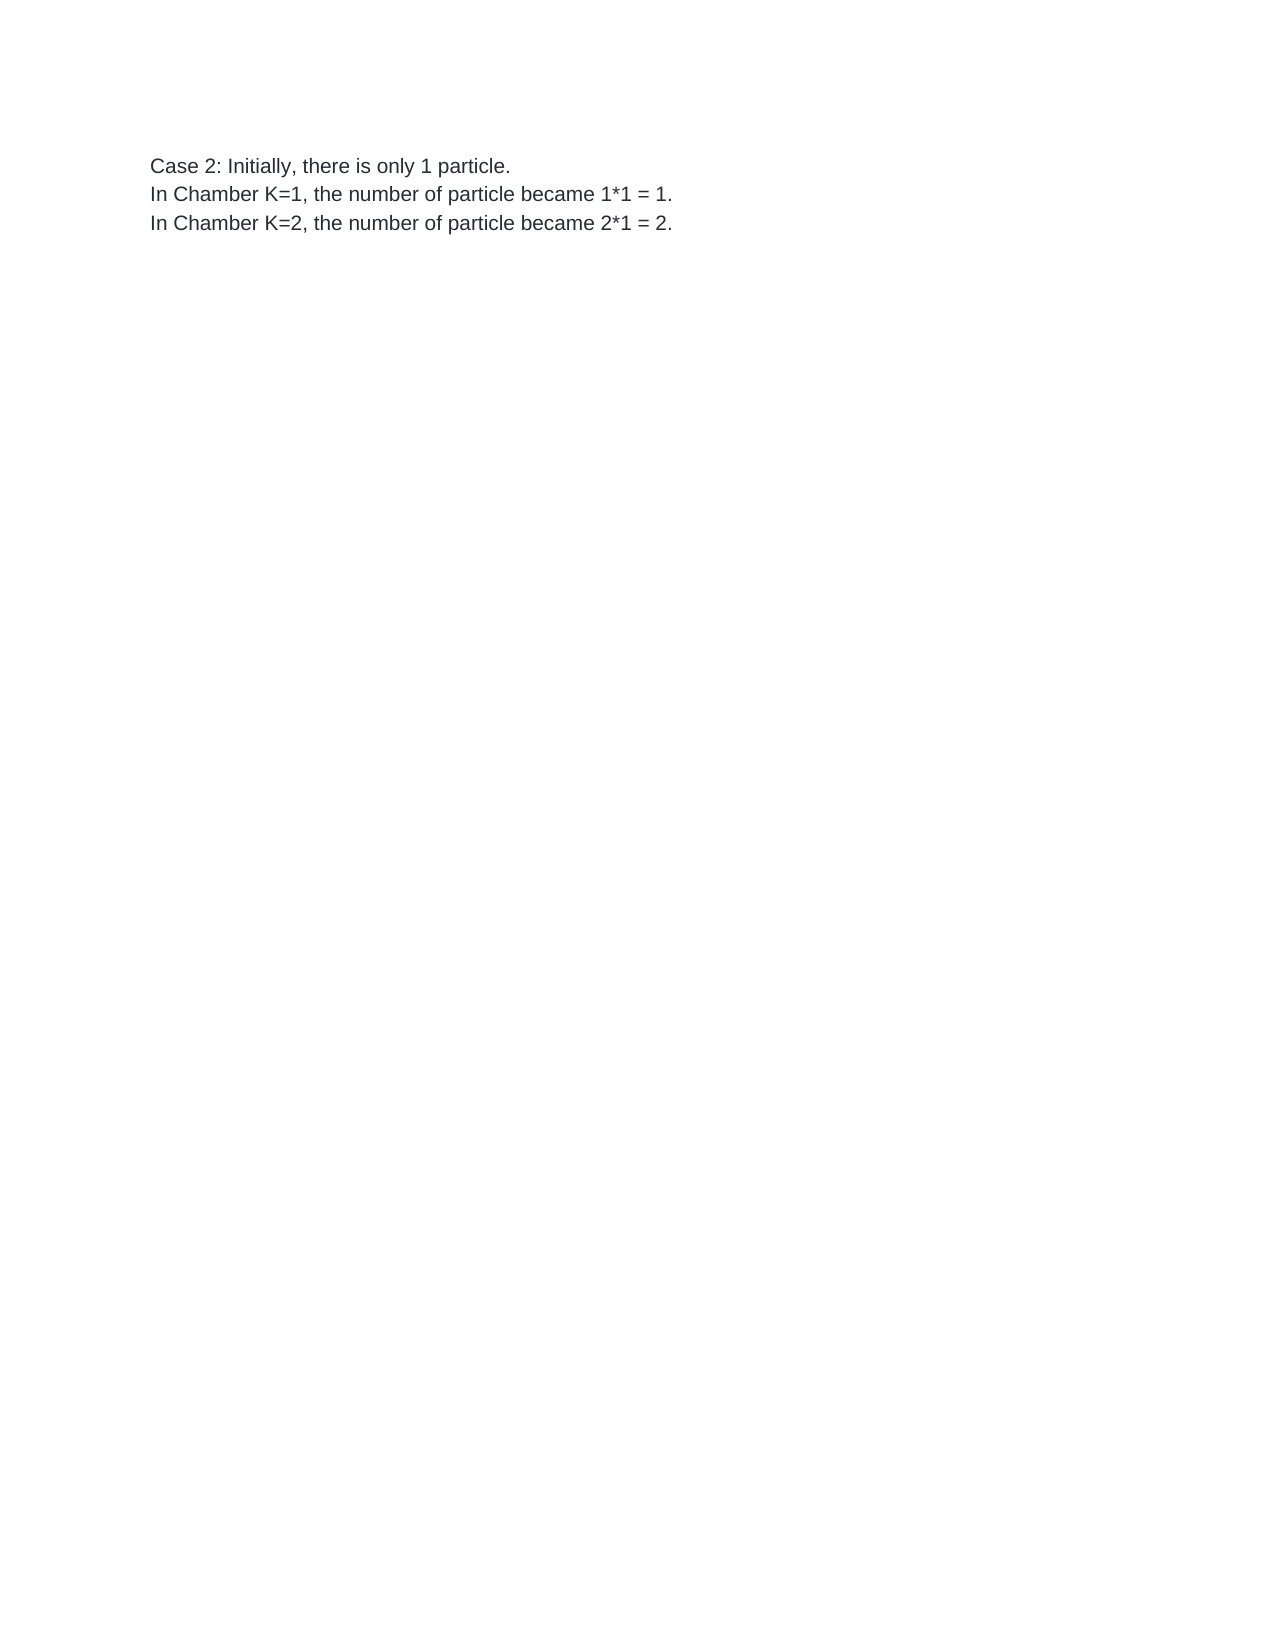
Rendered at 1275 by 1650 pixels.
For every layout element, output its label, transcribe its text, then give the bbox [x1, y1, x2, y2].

text Case 2: Initially, there is only 1 particle. In Chamber K=1, the number of particle became 1*1 = 1. In Chamber K=2, the number of particle became 2*1 = 2. [150, 150, 1125, 234]
